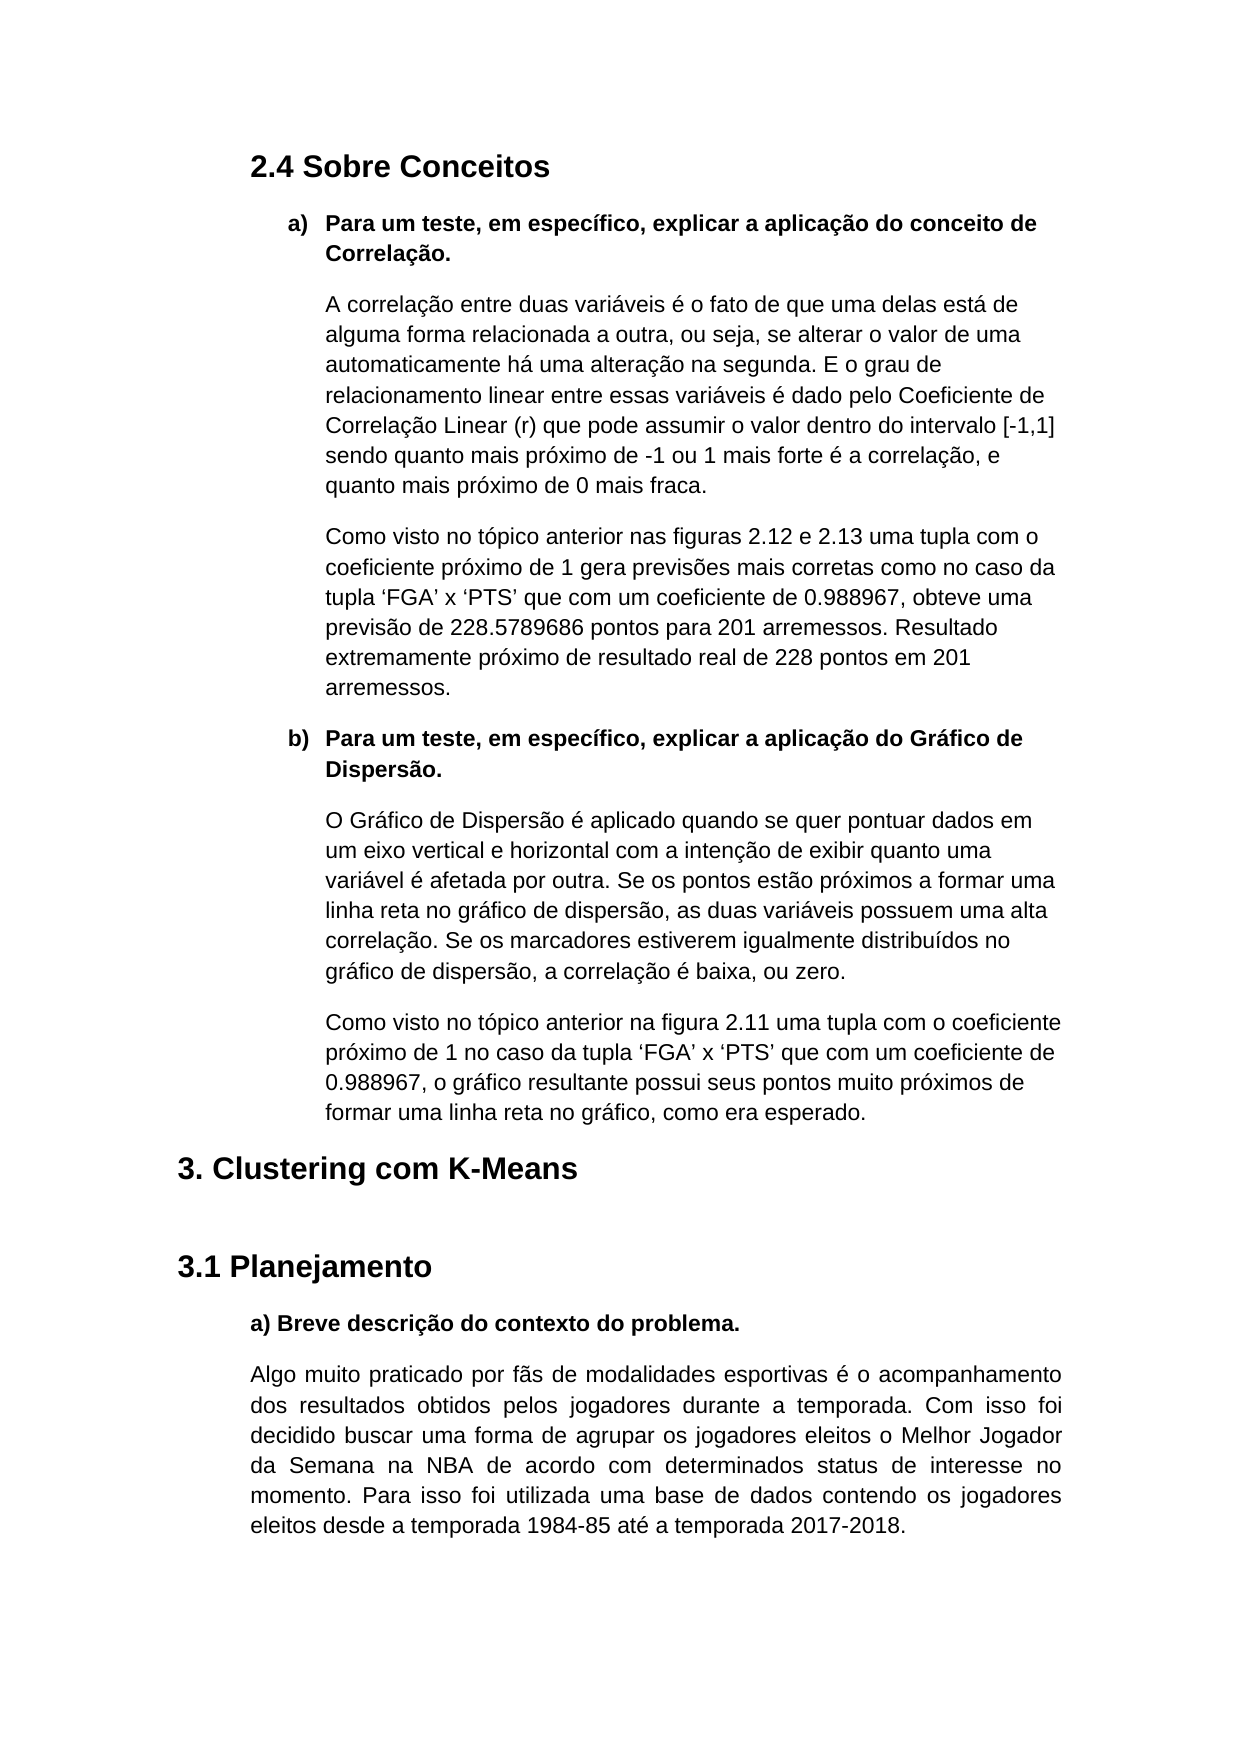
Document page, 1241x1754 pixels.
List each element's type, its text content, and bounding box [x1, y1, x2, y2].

list Para um teste, em específico, explicar a aplicação do conceito de Correlação. [288, 210, 1063, 266]
subtitle Clustering com K-Means [177, 1150, 1063, 1186]
list A correlação entre duas variáveis é o fato de que uma delas está de alguma forma relacionada a outra, ou seja, se alterar o valor de uma automaticamente há uma alteração na segunda. E o grau de relacionamento linear entre essas variáveis é dado pelo Coeficiente de Correlação Linear (r) que pode assumir o valor dentro do intervalo [-1,1] sendo quanto mais próximo de -1 ou 1 mais forte é a correlação, e quanto mais próximo de 0 mais fraca. [325, 291, 1063, 498]
list Breve descrição do contexto do problema. [177, 1310, 1063, 1337]
text Algo muito praticado por fãs de modalidades esportivas é o acompanhamento dos resultados obtidos pelos jogadores durante a temporada. Com isso foi decidido buscar uma forma de agrupar os jogadores eleitos o Melhor Jogador da Semana na NBA de acordo com determinados status de interesse no momento. Para isso foi utilizada uma base de dados contendo os jogadores eleitos desde a temporada 1984-85 até a temporada 2017-2018. [250, 1361, 1063, 1539]
list Planejamento [177, 1248, 1063, 1284]
list Para um teste, em específico, explicar a aplicação do Gráfico de Dispersão. [288, 725, 1063, 782]
list O Gráfico de Dispersão é aplicado quando se quer pontuar dados em um eixo vertical e horizontal com a intenção de exibir quanto uma variável é afetada por outra. Se os pontos estão próximos a formar uma linha reta no gráfico de dispersão, as duas variáveis possuem uma alta correlação. Se os marcadores estiverem igualmente distribuídos no gráfico de dispersão, a correlação é baixa, ou zero. [325, 807, 1063, 984]
list Como visto no tópico anterior nas figuras 2.12 e 2.13 uma tupla com o coeficiente próximo de 1 gera previsões mais corretas como no caso da tupla ‘FGA’ x ‘PTS’ que com um coeficiente de 0.988967, obteve uma previsão de 228.5789686 pontos para 201 arremessos. Resultado extremamente próximo de resultado real de 228 pontos em 201 arremessos. [325, 523, 1063, 701]
list Como visto no tópico anterior na figura 2.11 uma tupla com o coeficiente próximo de 1 no caso da tupla ‘FGA’ x ‘PTS’ que com um coeficiente de 0.988967, o gráfico resultante possui seus pontos muito próximos de formar uma linha reta no gráfico, como era esperado. [325, 1009, 1063, 1126]
list Sobre Conceitos [177, 148, 1063, 183]
